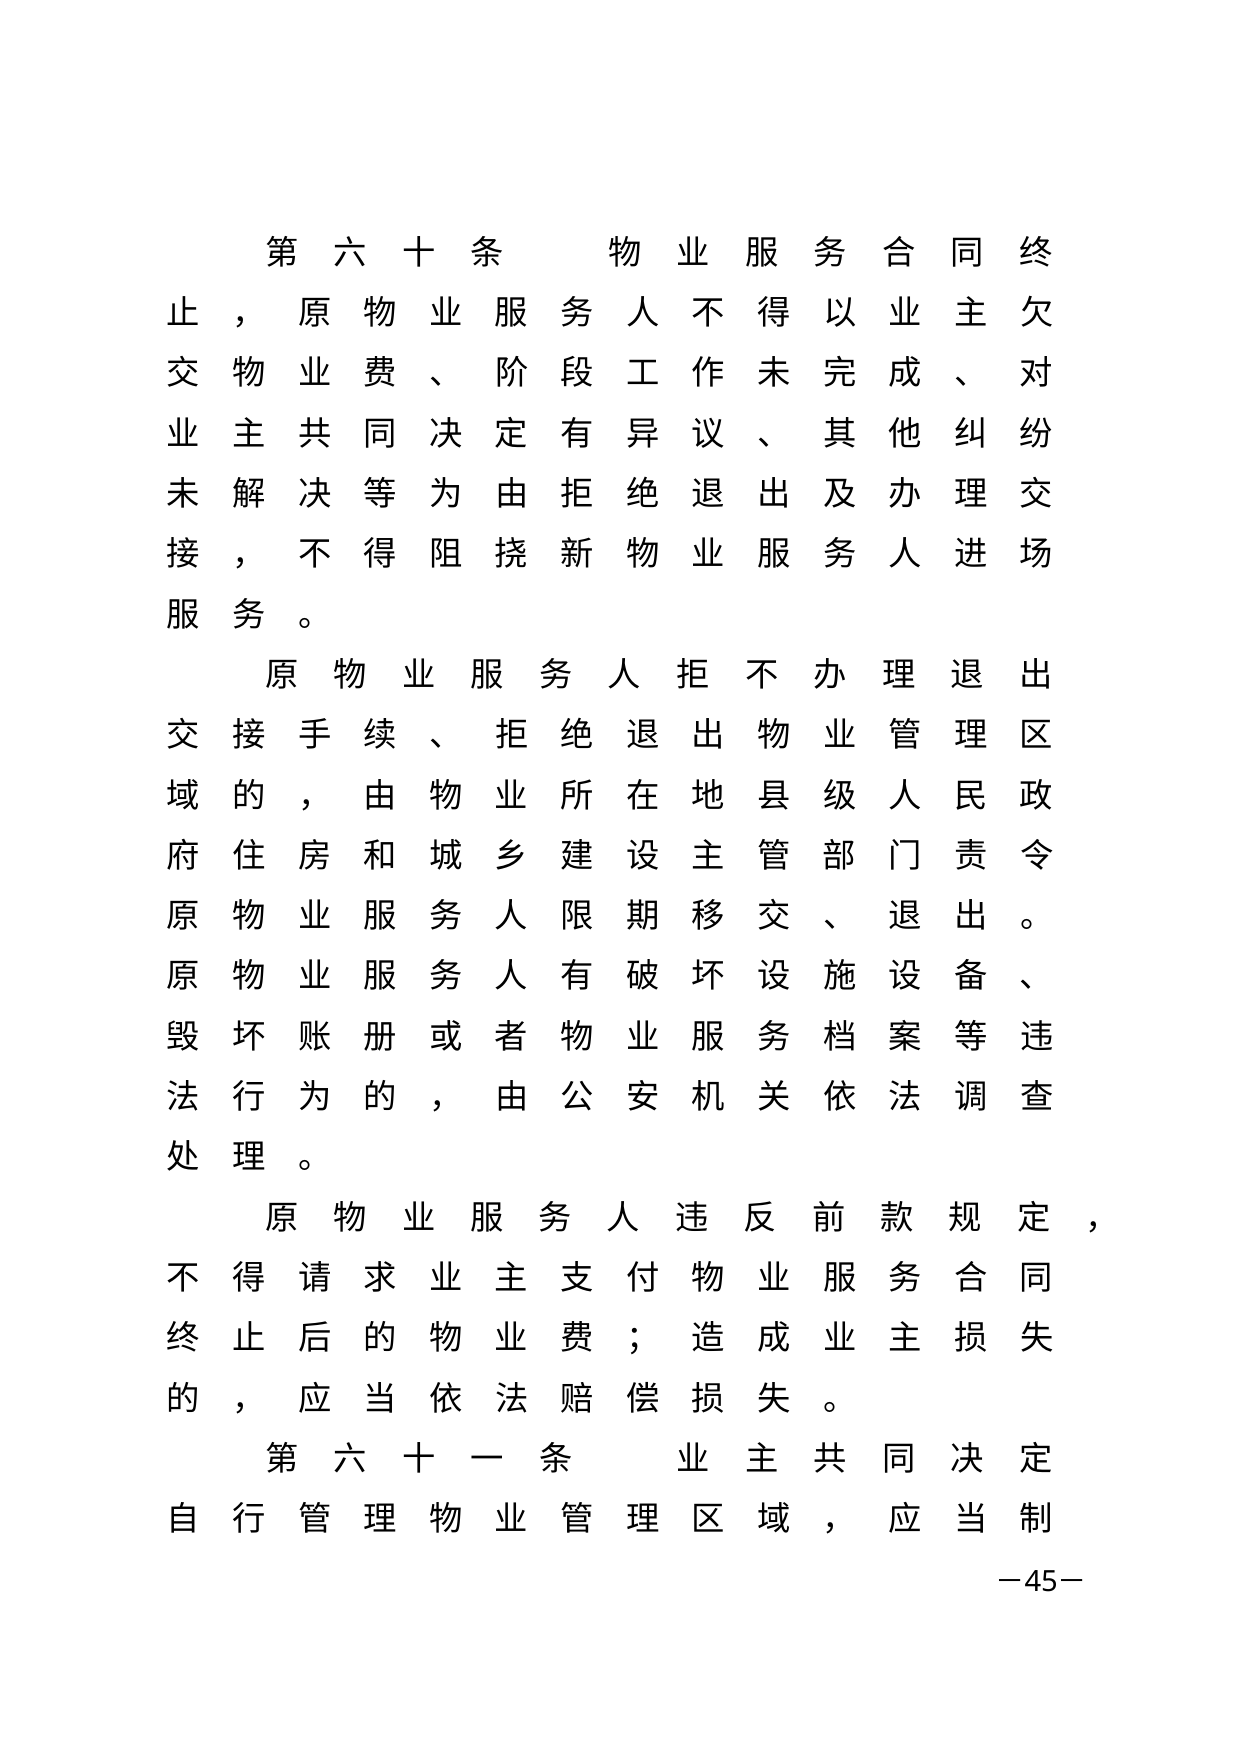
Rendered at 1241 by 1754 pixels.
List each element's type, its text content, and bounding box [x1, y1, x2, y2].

text 第六十条 物业服务合同终止，原物业服务人不得以业主欠交物业费、阶段工作未完成、对业主共同决定有异议、其他纠纷未解决等为由拒绝退出及办理交接，不得阻挠新物业服务人进场服务。 [167, 219, 1085, 642]
text 原物业服务人违反前款规定，不得请求业主支付物业服务合同终止后的物业费；造成业主损失的，应当依法赔偿损失。 [167, 1184, 1085, 1426]
text 第六十一条 业主共同决定自行管理物业管理区域，应当制定和表决通过自行管理方案。自行管理方案应当包括管理事项、执行机构或者执行人、管理方式、费用收支、责任承担等内容。 [167, 1426, 1085, 1546]
text 原物业服务人拒不办理退出交接手续、拒绝退出物业管理区域的，由物业所在地县级人民政府住房和城乡建设主管部门责令原物业服务人限期移交、退出。原物业服务人有破坏设施设备、毁坏账册或者物业服务档案等违法行为的，由公安机关依法调查处理。 [167, 642, 1085, 1184]
